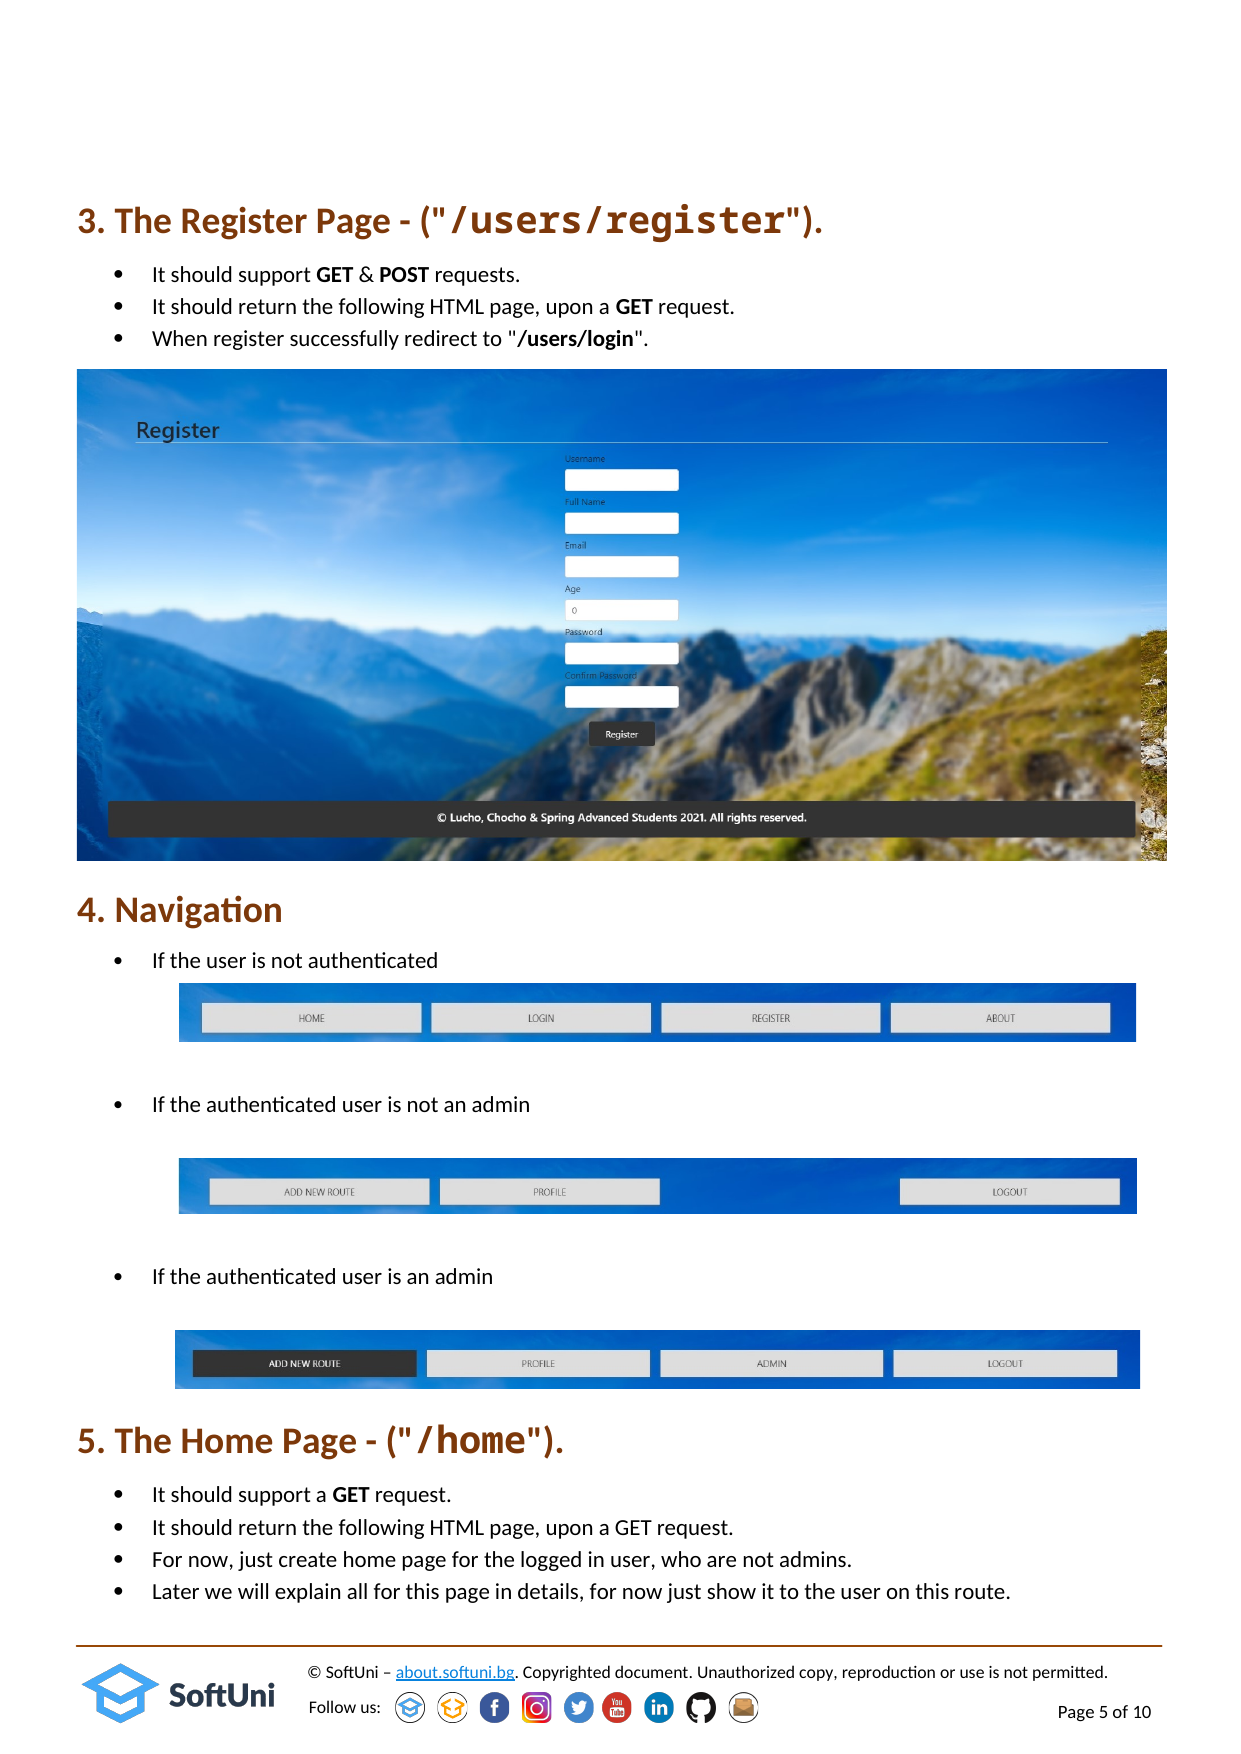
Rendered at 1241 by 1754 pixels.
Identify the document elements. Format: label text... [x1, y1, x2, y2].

list It should return the following HTML page, upon a GET request. [114, 292, 1163, 320]
picture [395, 1692, 425, 1723]
list It should return the following HTML page, upon a GET request. [114, 1513, 1163, 1541]
subtitle The Home Page - ("/home"). [77, 1414, 1163, 1465]
picture [178, 1158, 1137, 1214]
list When register successfully redirect to "/users/login". [114, 324, 1163, 352]
picture [76, 369, 1167, 861]
picture [522, 1692, 552, 1723]
list It should support a GET request. [114, 1481, 1163, 1509]
picture [644, 1714, 653, 1723]
picture [686, 1692, 716, 1723]
picture [175, 1330, 1141, 1389]
list Later we will explain all for this page in details, for now just show it to the user on this route. [114, 1577, 1163, 1605]
list For now, just create home page for the logged in user, who are not admins. [114, 1545, 1163, 1573]
picture [179, 983, 1137, 1042]
subtitle Navigation [77, 886, 1163, 931]
picture [665, 1714, 674, 1723]
picture [644, 1692, 653, 1701]
picture [728, 1692, 759, 1723]
list If the authenticated user is not an admin [114, 1090, 1163, 1118]
picture [602, 1692, 632, 1723]
list If the authenticated user is an admin [114, 1262, 1163, 1290]
list It should support GET & POST requests. [114, 260, 1163, 288]
picture [564, 1692, 594, 1723]
subtitle The Register Page - ("/users/register"). [77, 193, 1163, 244]
picture [437, 1692, 468, 1723]
picture [75, 1658, 281, 1729]
list If the user is not authenticated [114, 947, 1163, 975]
picture [665, 1692, 674, 1701]
picture [658, 1705, 667, 1714]
picture [479, 1692, 510, 1723]
